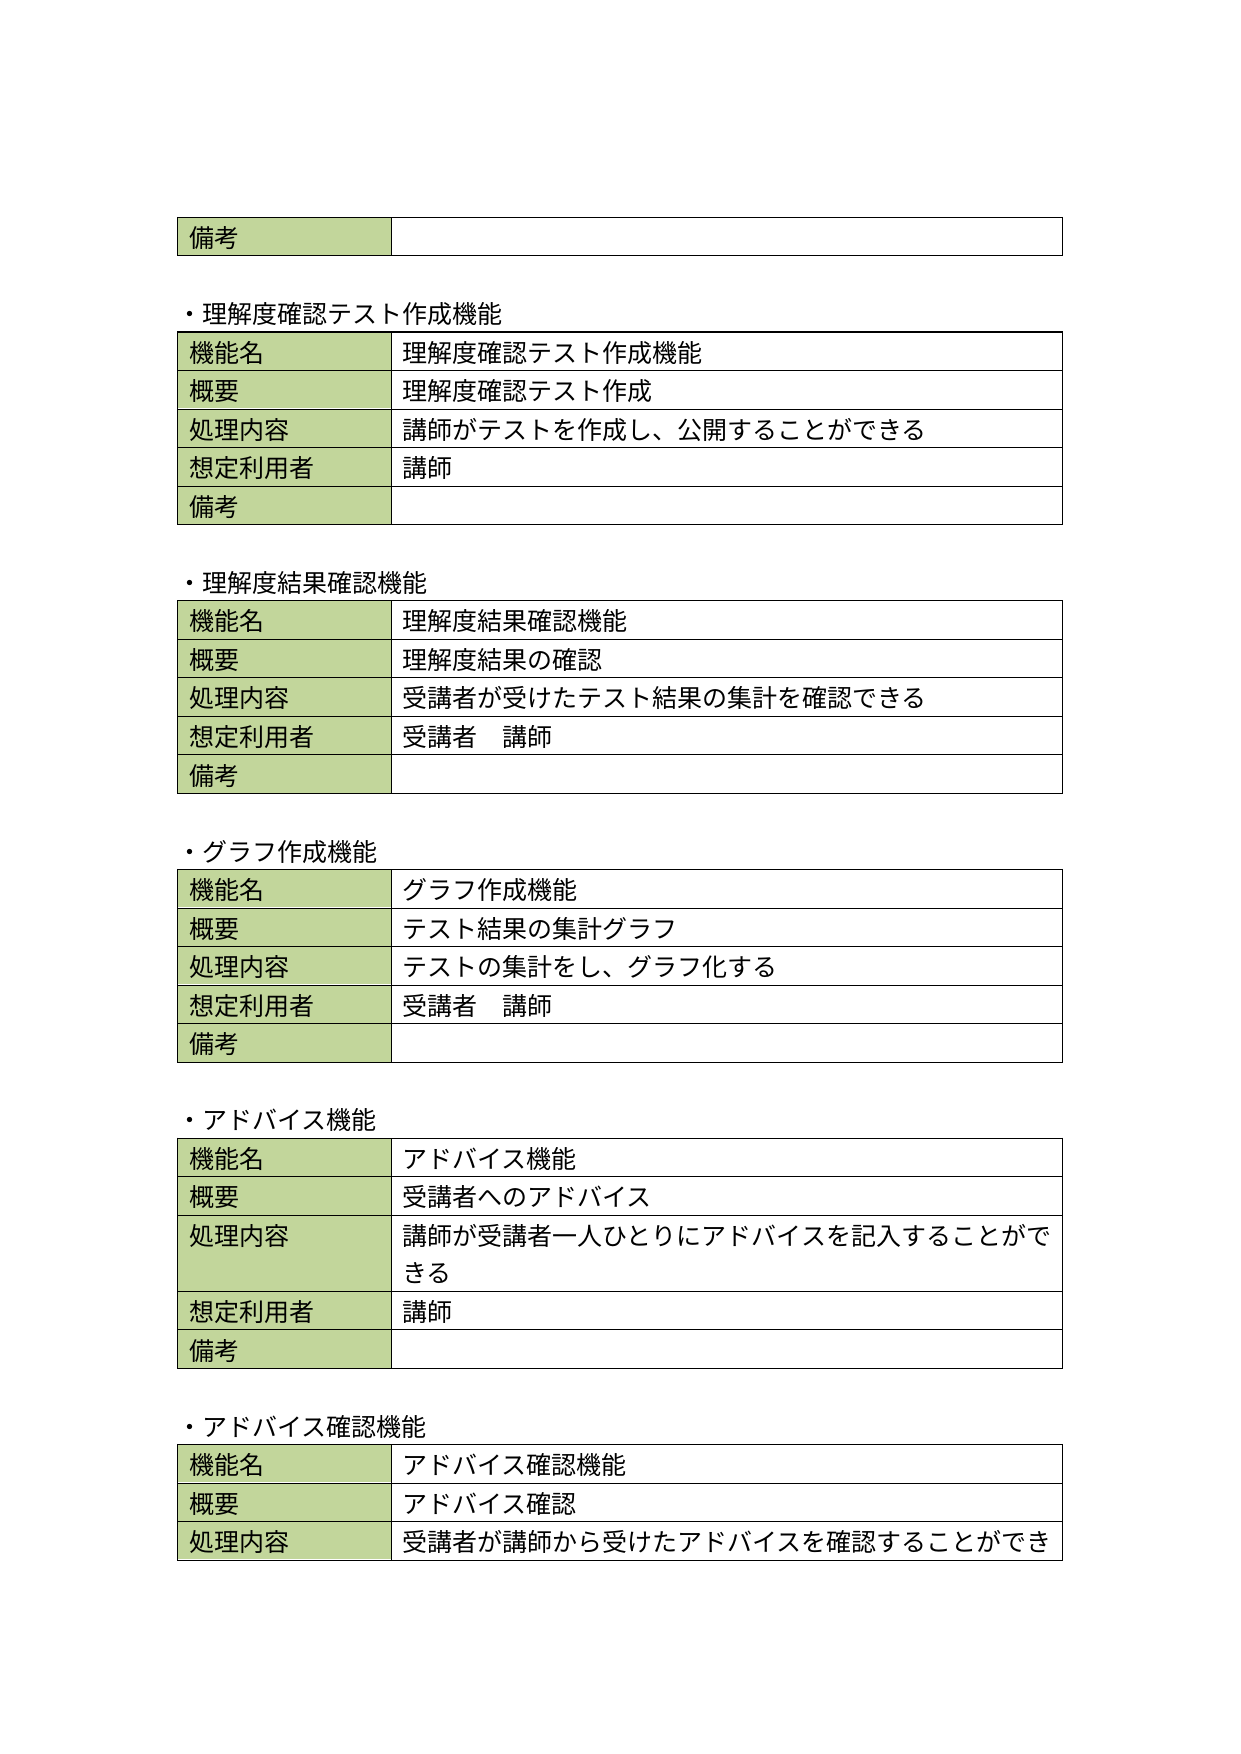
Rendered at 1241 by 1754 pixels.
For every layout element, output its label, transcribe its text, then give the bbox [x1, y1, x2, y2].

table_header 理解度確認テスト作成機能 [392, 333, 1062, 370]
table_cell 想定利用者 [178, 448, 391, 486]
table_header グラフ作成機能 [392, 870, 1062, 907]
table_cell テスト結果の集計グラフ [392, 909, 1062, 946]
table_cell 処理内容 [178, 1522, 391, 1559]
table_cell [392, 1330, 1062, 1368]
table_cell 処理内容 [178, 678, 391, 716]
table_cell 備考 [178, 218, 391, 255]
table_cell 処理内容 [178, 410, 391, 447]
table_header アドバイス確認機能 [392, 1445, 1062, 1482]
table_cell [392, 1024, 1062, 1062]
table_cell 受講者 講師 [392, 717, 1062, 754]
table_cell 備考 [178, 1024, 391, 1062]
table_header 機能名 [178, 601, 391, 639]
table_cell 講師が受講者一人ひとりにアドバイスを記入することができる [392, 1216, 1062, 1291]
table_cell [392, 755, 1062, 793]
table_header アドバイス機能 [392, 1139, 1062, 1176]
table_cell 講師 [392, 448, 1062, 486]
table_cell 処理内容 [178, 947, 391, 984]
table_cell 講師 [392, 1292, 1062, 1329]
text ・理解度結果確認機能 [177, 563, 1063, 600]
table_cell 備考 [178, 1330, 391, 1368]
table_cell アドバイス確認 [392, 1484, 1062, 1521]
table_cell [392, 218, 1062, 255]
table_cell 受講者へのアドバイス [392, 1177, 1062, 1215]
text ・アドバイス機能 [177, 1100, 1063, 1138]
table_header 機能名 [178, 333, 391, 370]
table_header 機能名 [178, 1139, 391, 1176]
table_cell 想定利用者 [178, 986, 391, 1023]
table_cell 受講者が講師から受けたアドバイスを確認することができる [392, 1522, 1062, 1559]
table_cell 受講者 講師 [392, 986, 1062, 1023]
table_header 理解度結果確認機能 [392, 601, 1062, 639]
table_cell 理解度結果の確認 [392, 640, 1062, 677]
text ・理解度確認テスト作成機能 [177, 294, 1063, 331]
table_header 機能名 [178, 870, 391, 907]
table_cell 概要 [178, 371, 391, 408]
table_cell 概要 [178, 909, 391, 946]
table_cell 備考 [178, 487, 391, 524]
table_cell 想定利用者 [178, 1292, 391, 1329]
table_cell 受講者が受けたテスト結果の集計を確認できる [392, 678, 1062, 716]
table_cell 想定利用者 [178, 717, 391, 754]
table_cell 概要 [178, 1177, 391, 1215]
text ・グラフ作成機能 [177, 831, 1063, 869]
table_cell 講師がテストを作成し、公開することができる [392, 410, 1062, 447]
table_cell 備考 [178, 755, 391, 793]
table_cell 概要 [178, 1484, 391, 1521]
text ・アドバイス確認機能 [177, 1406, 1063, 1444]
table_header 機能名 [178, 1445, 391, 1482]
table_cell テストの集計をし、グラフ化する [392, 947, 1062, 984]
table_cell 理解度確認テスト作成 [392, 371, 1062, 408]
table_cell 概要 [178, 640, 391, 677]
table_cell [392, 487, 1062, 524]
table_cell 処理内容 [178, 1216, 391, 1291]
